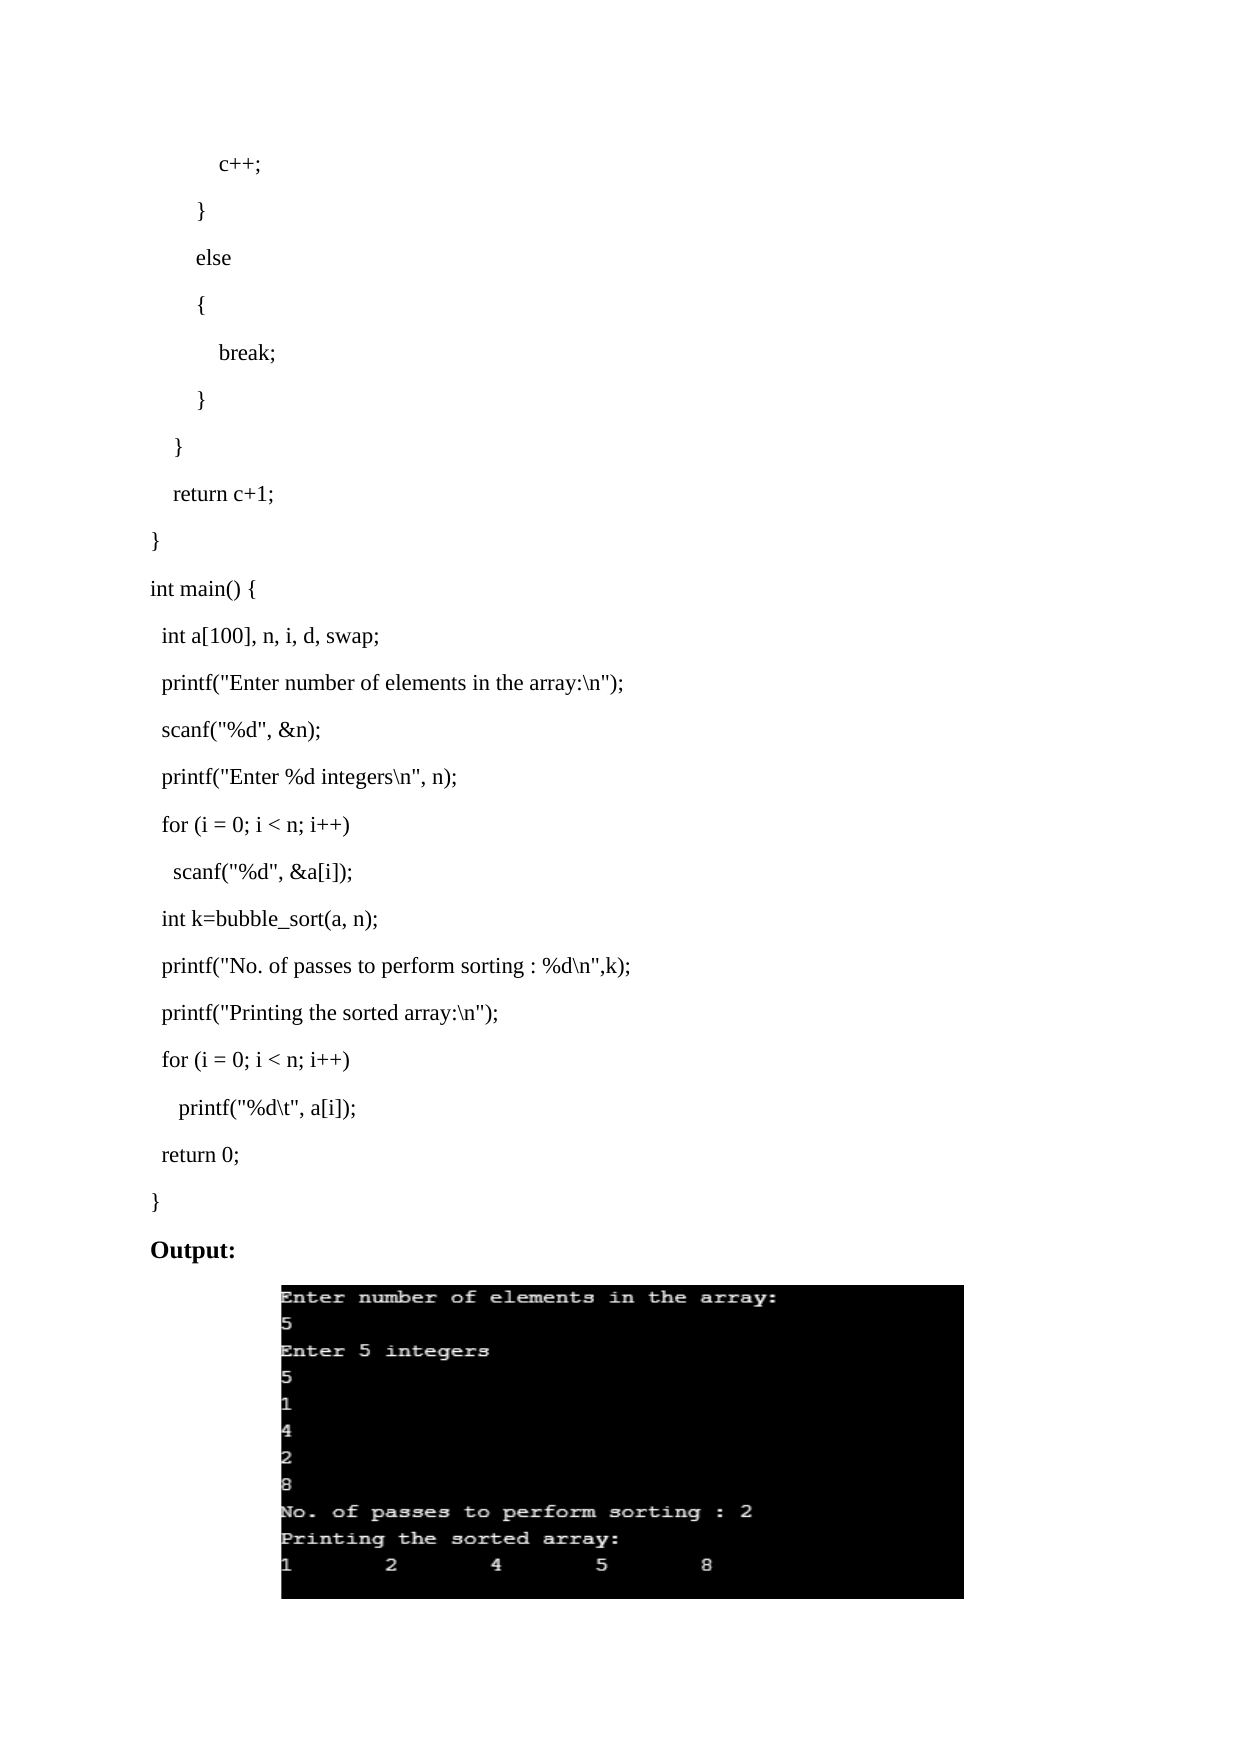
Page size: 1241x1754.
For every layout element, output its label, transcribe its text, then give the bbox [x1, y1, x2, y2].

text for (i = 0; i < n; i++) [150, 1047, 1090, 1073]
text } [150, 433, 1090, 459]
text return c+1; [150, 480, 1090, 507]
text int main() { [150, 575, 1090, 601]
text } [150, 527, 1090, 554]
text printf("%d\t", a[i]); [150, 1094, 1090, 1120]
text int a[100], n, i, d, swap; [150, 622, 1090, 648]
text scanf("%d", &n); [150, 716, 1090, 743]
text } [150, 1188, 1090, 1214]
text else [150, 244, 1090, 271]
text for (i = 0; i < n; i++) [150, 811, 1090, 837]
text } [150, 197, 1090, 223]
text int k=bubble_sort(a, n); [150, 905, 1090, 931]
picture [281, 1285, 964, 1599]
text c++; [150, 150, 1090, 176]
text Output: [150, 1235, 1090, 1264]
text } [150, 386, 1090, 412]
text return 0; [150, 1141, 1090, 1167]
text printf("Enter number of elements in the array:\n"); [150, 669, 1090, 695]
text printf("Printing the sorted array:\n"); [150, 999, 1090, 1026]
text printf("No. of passes to perform sorting : %d\n",k); [150, 952, 1090, 978]
text { [150, 292, 1090, 318]
text break; [150, 339, 1090, 365]
text scanf("%d", &a[i]); [150, 858, 1090, 884]
text printf("Enter %d integers\n", n); [150, 763, 1090, 790]
